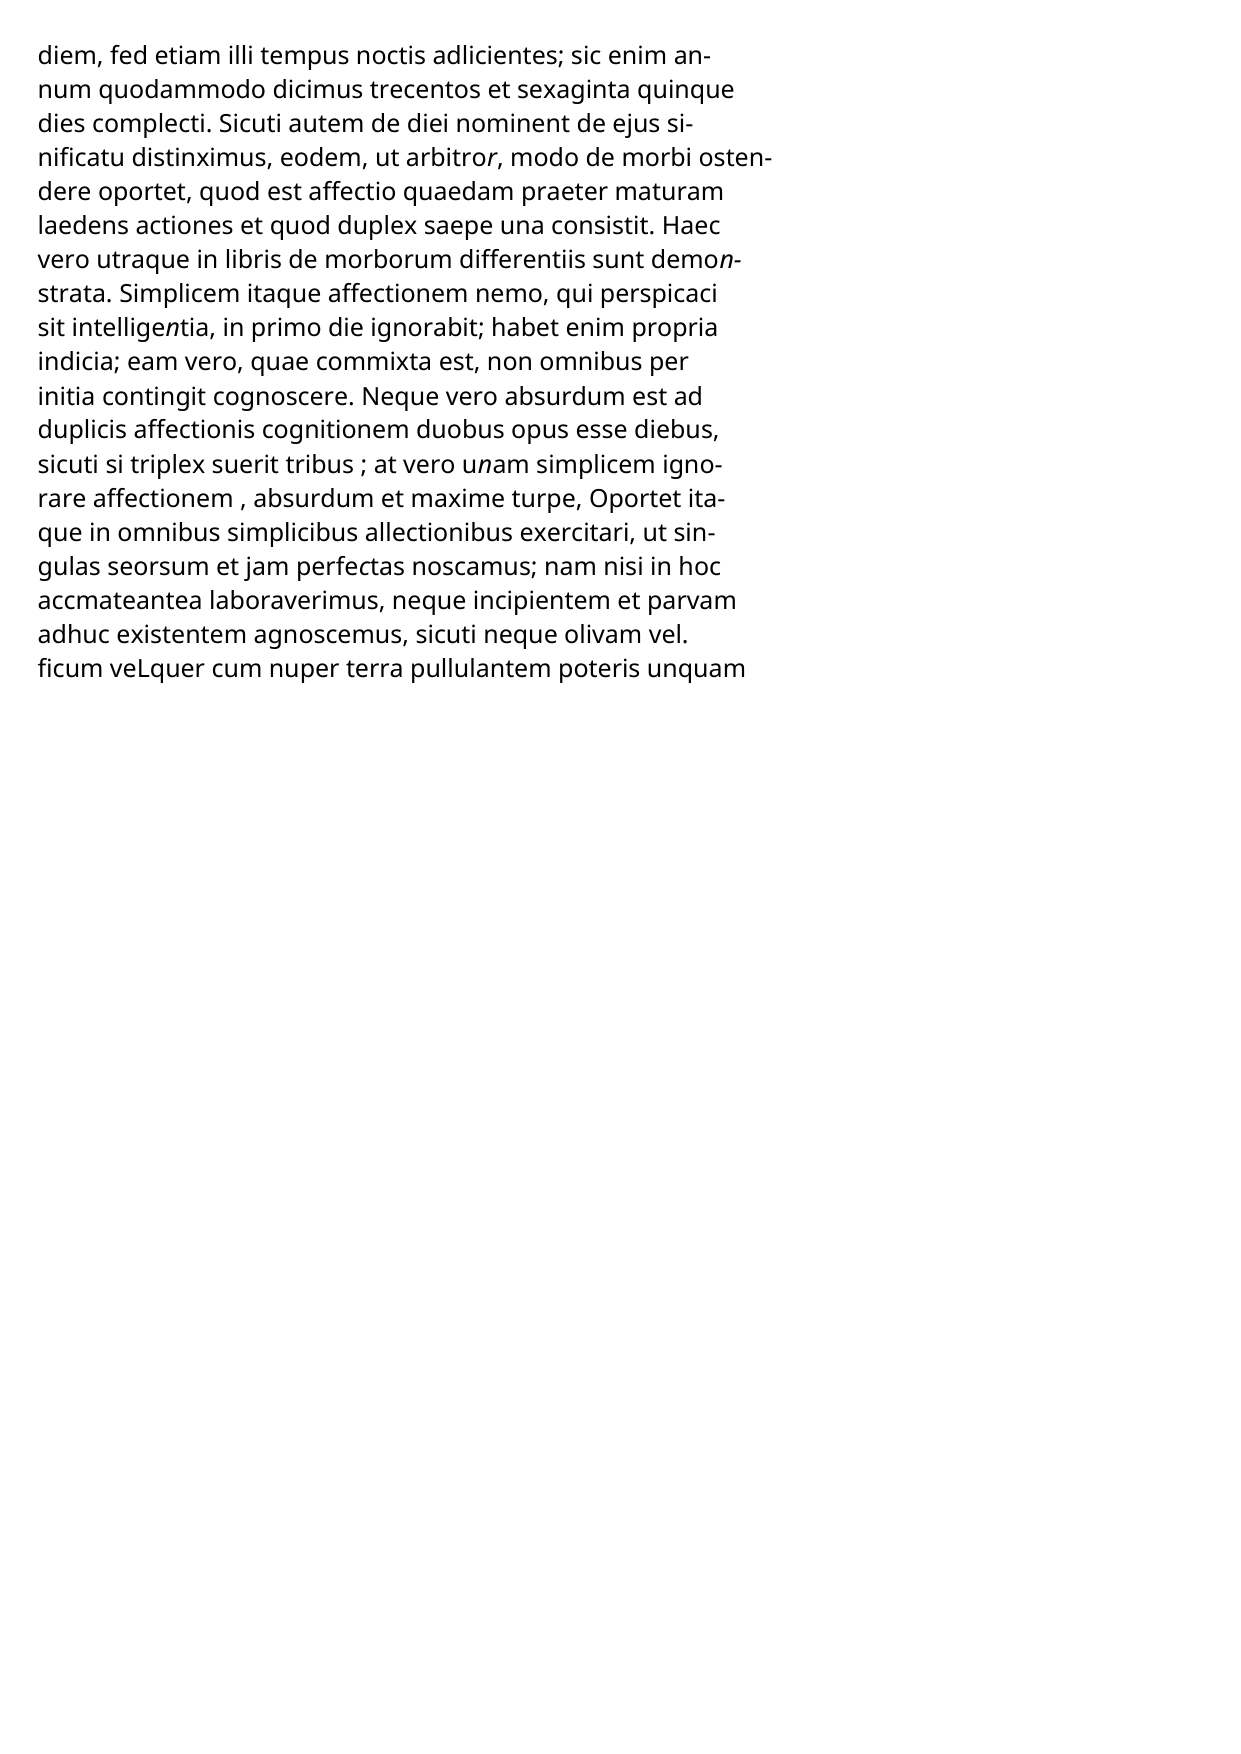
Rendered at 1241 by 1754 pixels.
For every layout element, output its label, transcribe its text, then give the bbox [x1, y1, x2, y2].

text diem, fed etiam illi tempus noctis adlicientes; sic enim an- num quodammodo dicimus trecentos et sexaginta quinque dies complecti. Sicuti autem de diei nominent de ejus si- nificatu distinximus, eodem, ut arbitror, modo de morbi osten- dere oportet, quod est affectio quaedam praeter maturam laedens actiones et quod duplex saepe una consistit. Haec vero utraque in libris de morborum differentiis sunt demon- strata. Simplicem itaque affectionem nemo, qui perspicaci sit intelligentia, in primo die ignorabit; habet enim propria indicia; eam vero, quae commixta est, non omnibus per initia contingit cognoscere. Neque vero absurdum est ad duplicis affectionis cognitionem duobus opus esse diebus, sicuti si triplex suerit tribus ; at vero unam simplicem igno- rare affectionem , absurdum et maxime turpe, Oportet ita- que in omnibus simplicibus allectionibus exercitari, ut sin- gulas seorsum et jam perfectas noscamus; nam nisi in hoc accmateantea laboraverimus, neque incipientem et parvam adhuc existentem agnoscemus, sicuti neque olivam vel. ficum veLquer cum nuper terra pullulantem poteris unquam [37, 37, 1203, 685]
